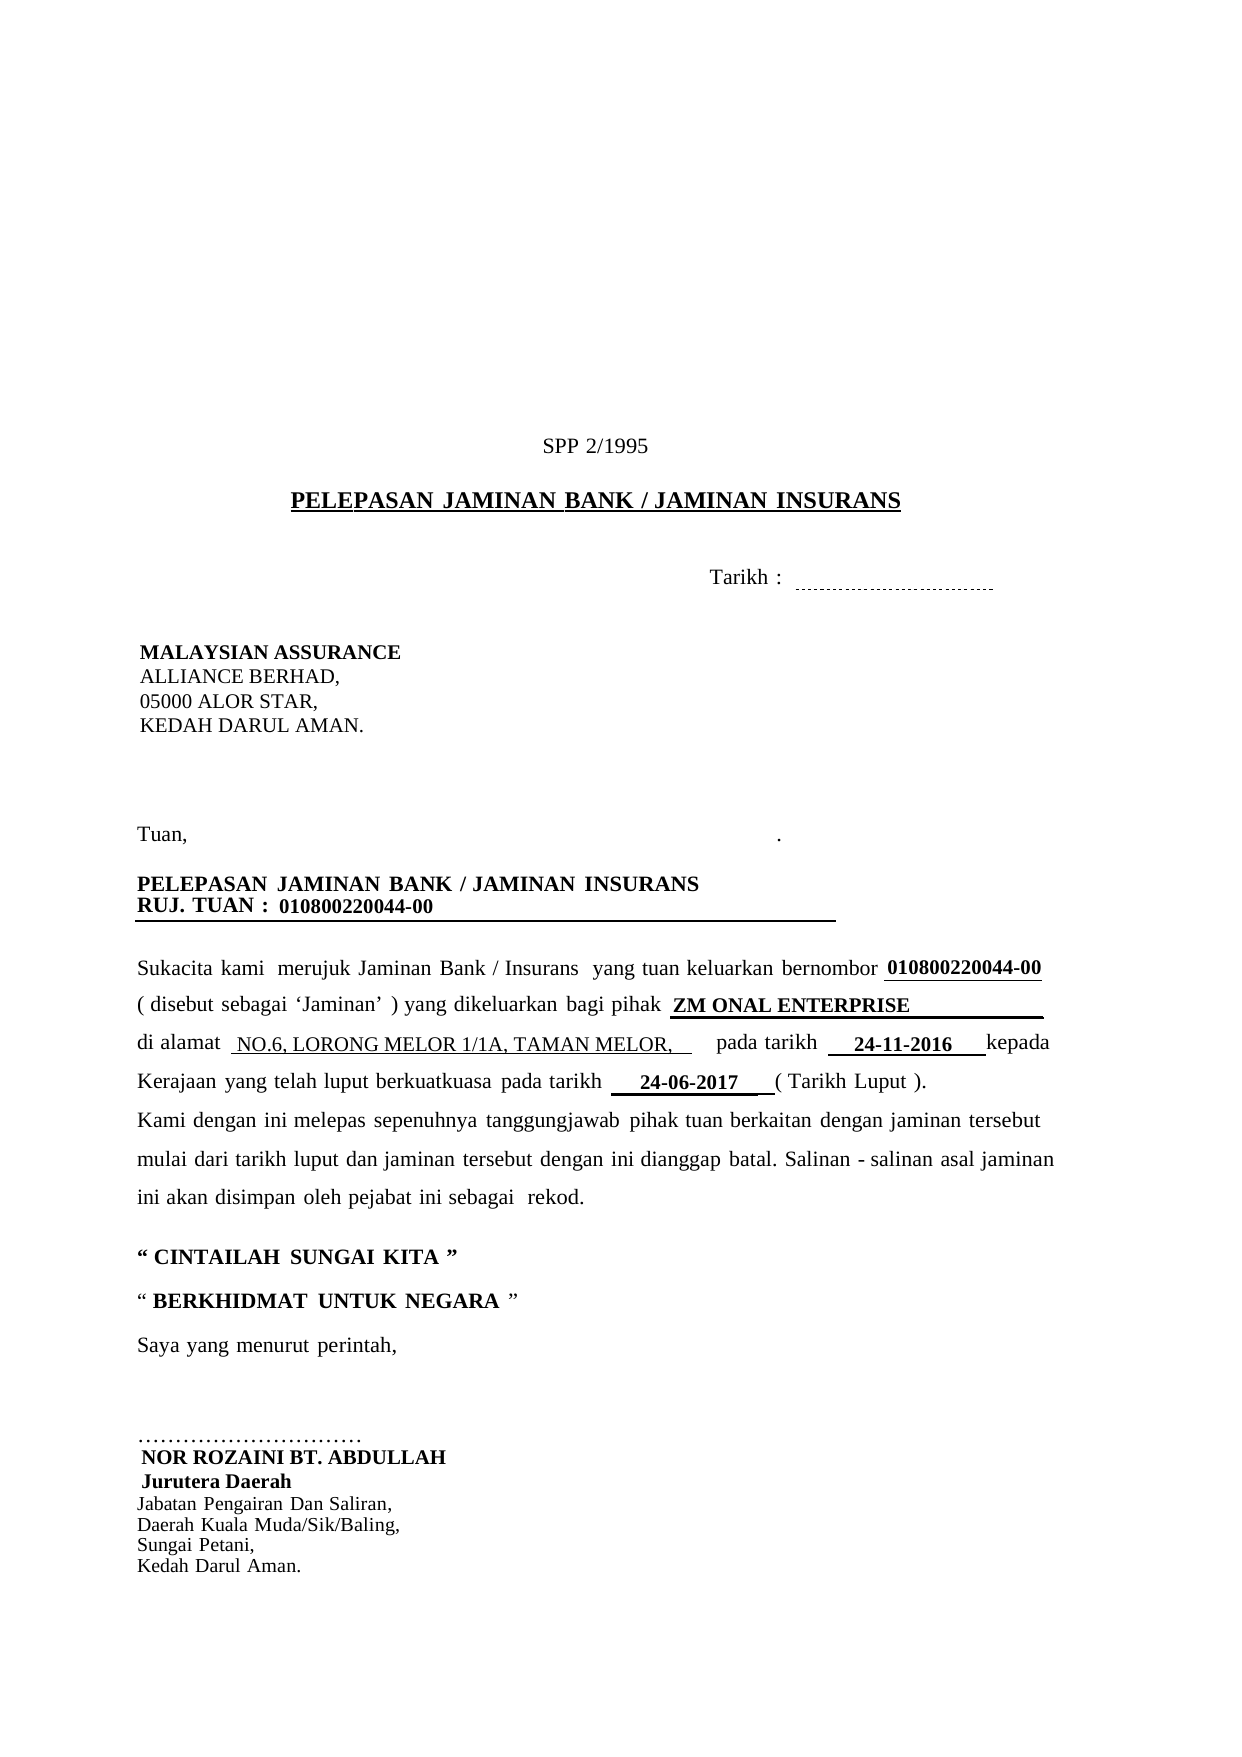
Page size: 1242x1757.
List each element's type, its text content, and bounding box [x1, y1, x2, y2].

text Kerajaan yang telah luput berkuatkuasa pada tarikh [137, 1069, 606, 1092]
text Saya yang menurut perintah, [137, 1332, 1067, 1357]
text Jurutera Daerah [141, 1469, 1067, 1493]
text 24-11-2016 [854, 1032, 957, 1056]
text Kami dengan ini melepas sepenuhnya tanggungjawab pihak tuan berkaitan dengan jaminan tersebut mulai dari tarikh luput dan jaminan tersebut dengan ini dianggap batal. Salinan - salinan asal jaminan ini akan disimpan oleh pejabat ini sebagai rekod. [137, 1107, 1057, 1209]
text Jabatan Pengairan Dan Saliran, [137, 1493, 1067, 1514]
text “ CINTAILAH SUNGAI KITA ” [137, 1244, 1067, 1269]
text “ BERKHIDMAT UNTUK NEGARA ” [137, 1288, 1067, 1313]
text pada tarikh [716, 1030, 822, 1053]
text ( disebut sebagai ‘Jaminan’ ) yang dikeluarkan bagi pihak [137, 992, 665, 1015]
text 05000 ALOR STAR, KEDAH DARUL AMAN. [139, 689, 367, 737]
text PELEPASAN JAMINAN BANK / JAMINAN INSURANS RUJ. TUAN : 010800220044-00 [137, 873, 704, 918]
text di alamat [137, 1029, 226, 1052]
text kepada [986, 1030, 1067, 1053]
text Tarikh : [709, 565, 1067, 588]
text Daerah Kuala Muda/Sik/Baling, Sungai Petani, [137, 1514, 406, 1556]
text PELEPASAN JAMINAN BANK / JAMINAN INSURANS [284, 485, 907, 512]
text ZM ONAL ENTERPRISE [673, 992, 1067, 1017]
text ( Tarikh Luput ). [774, 1069, 1067, 1092]
text NO.6, LORONG MELOR 1/1A, TAMAN MELOR, [231, 1032, 699, 1056]
text Tuan, . [137, 821, 1067, 847]
text ………………………… [137, 1422, 1067, 1447]
text Sukacita kami merujuk Jaminan Bank / Insurans yang tuan keluarkan bernombor 010800220044-00 [137, 956, 1067, 979]
text Kedah Darul Aman. [137, 1556, 1067, 1577]
text NOR ROZAINI BT. ABDULLAH [141, 1447, 1067, 1468]
text SPP 2/1995 [538, 433, 653, 459]
text ALLIANCE BERHAD, [139, 664, 1067, 688]
text 24-06-2017 [640, 1071, 743, 1094]
text MALAYSIAN ASSURANCE [139, 640, 1067, 664]
